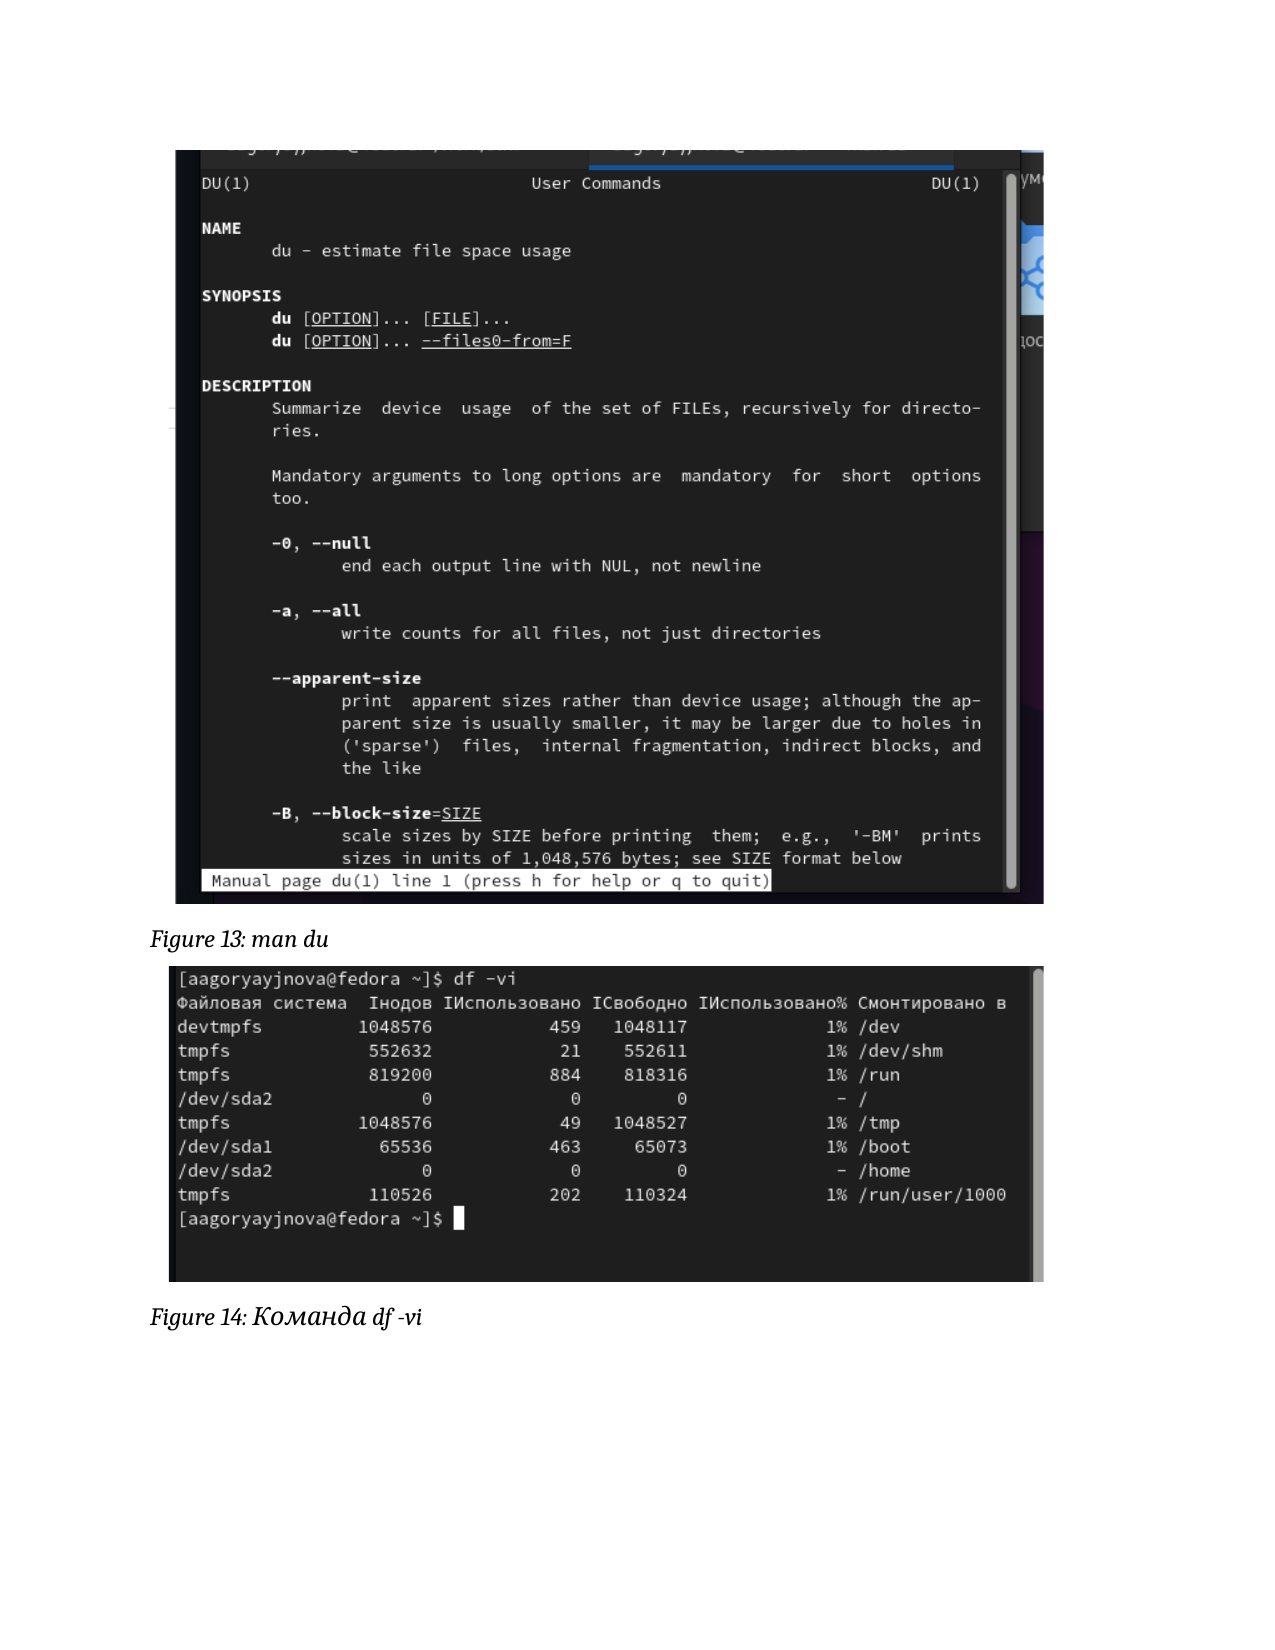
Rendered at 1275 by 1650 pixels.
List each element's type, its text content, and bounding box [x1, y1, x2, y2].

picture [168, 150, 1044, 904]
picture [168, 966, 1044, 1282]
text Figure 13: man du [150, 925, 1125, 953]
text Figure 14: Команда df -vi [150, 1303, 1125, 1332]
